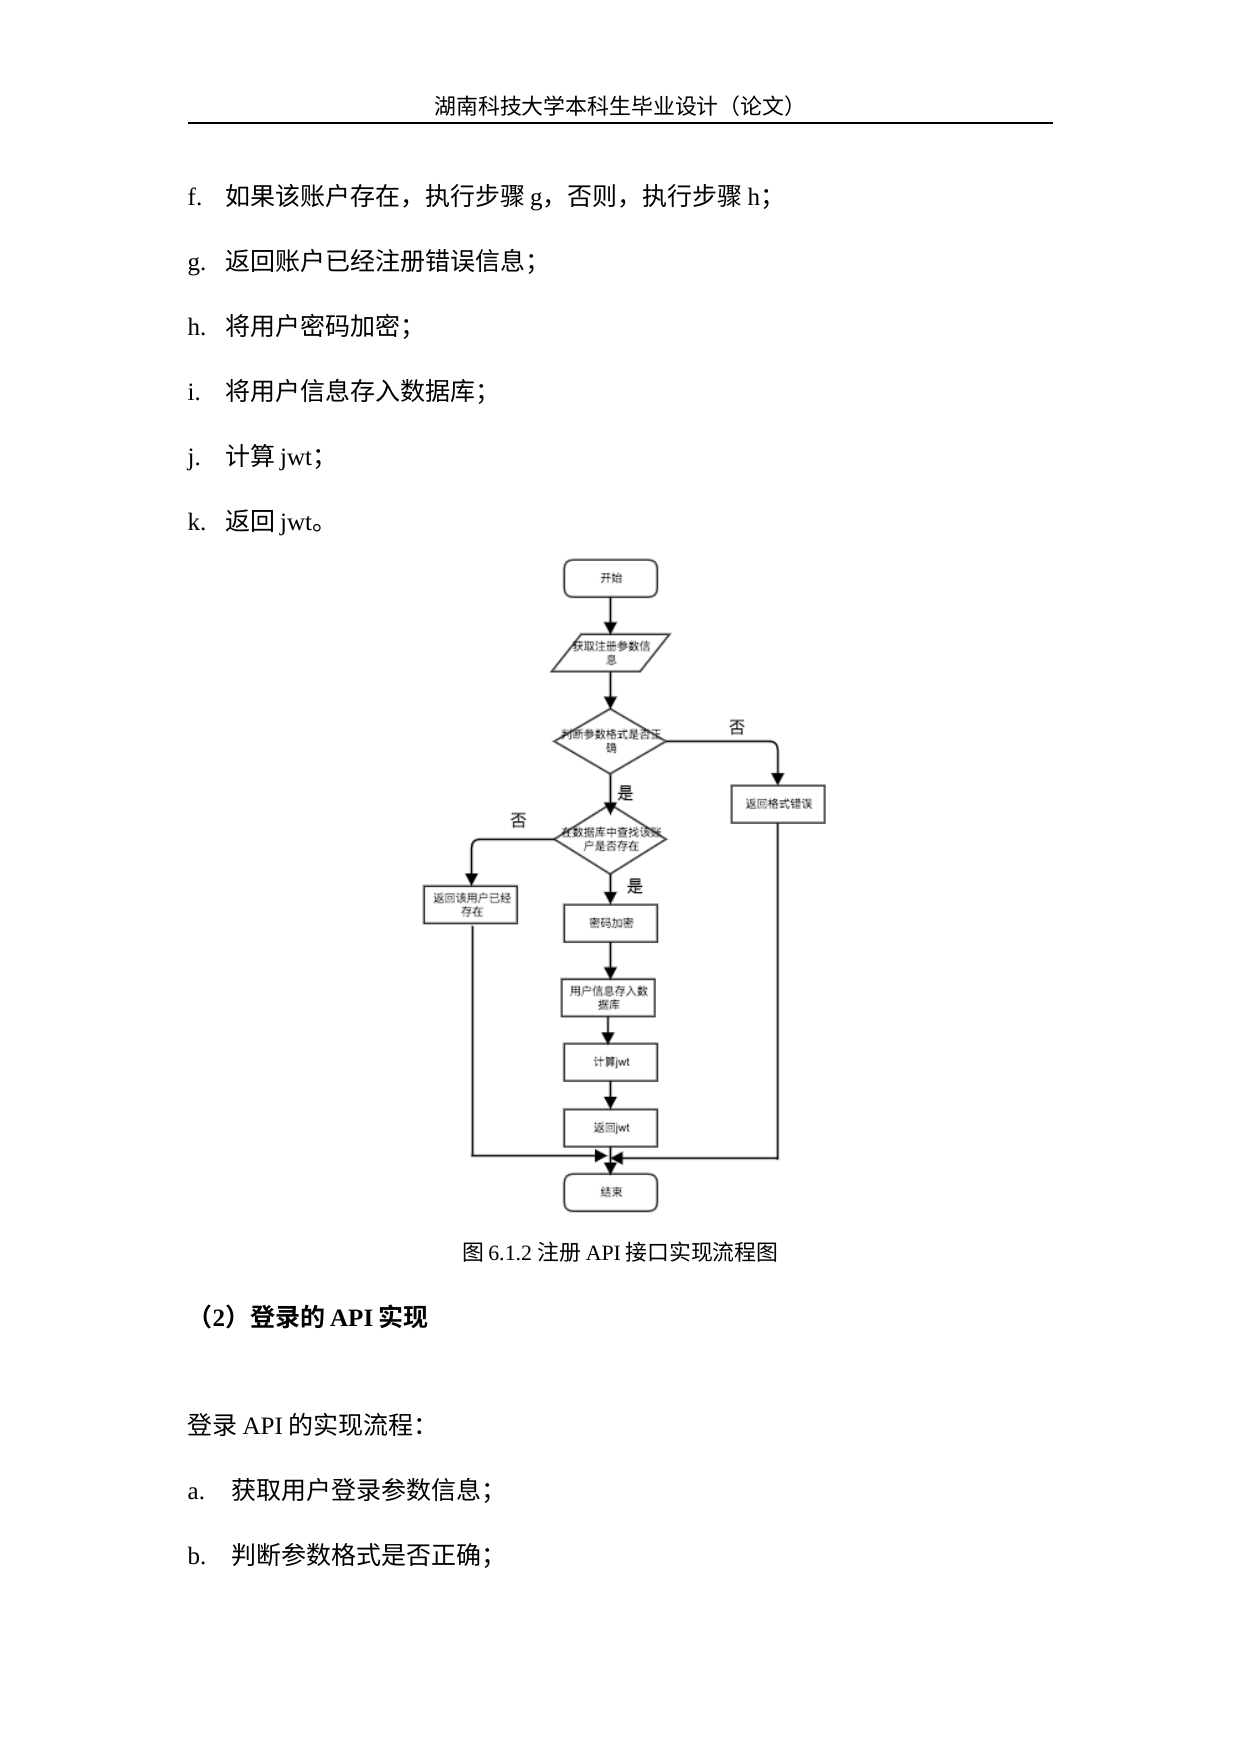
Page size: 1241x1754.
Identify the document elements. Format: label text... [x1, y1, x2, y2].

list 将用户信息存入数据库； [187, 357, 1053, 422]
text 登录API的实现流程： [187, 1391, 1053, 1456]
picture [414, 552, 827, 1216]
list 判断参数格式是否正确； [187, 1521, 1053, 1586]
list 获取用户登录参数信息； [187, 1456, 1053, 1521]
list 计算jwt； [187, 422, 1053, 487]
text 图6.1.2 注册API接口实现流程图 [187, 1234, 1053, 1267]
list 将用户密码加密； [187, 292, 1053, 357]
list 如果该账户存在，执行步骤g，否则，执行步骤h； [187, 162, 1053, 227]
list 返回jwt。 [187, 487, 1053, 552]
list 返回账户已经注册错误信息； [187, 227, 1053, 292]
text （2）登录的API实现 [187, 1283, 1053, 1348]
